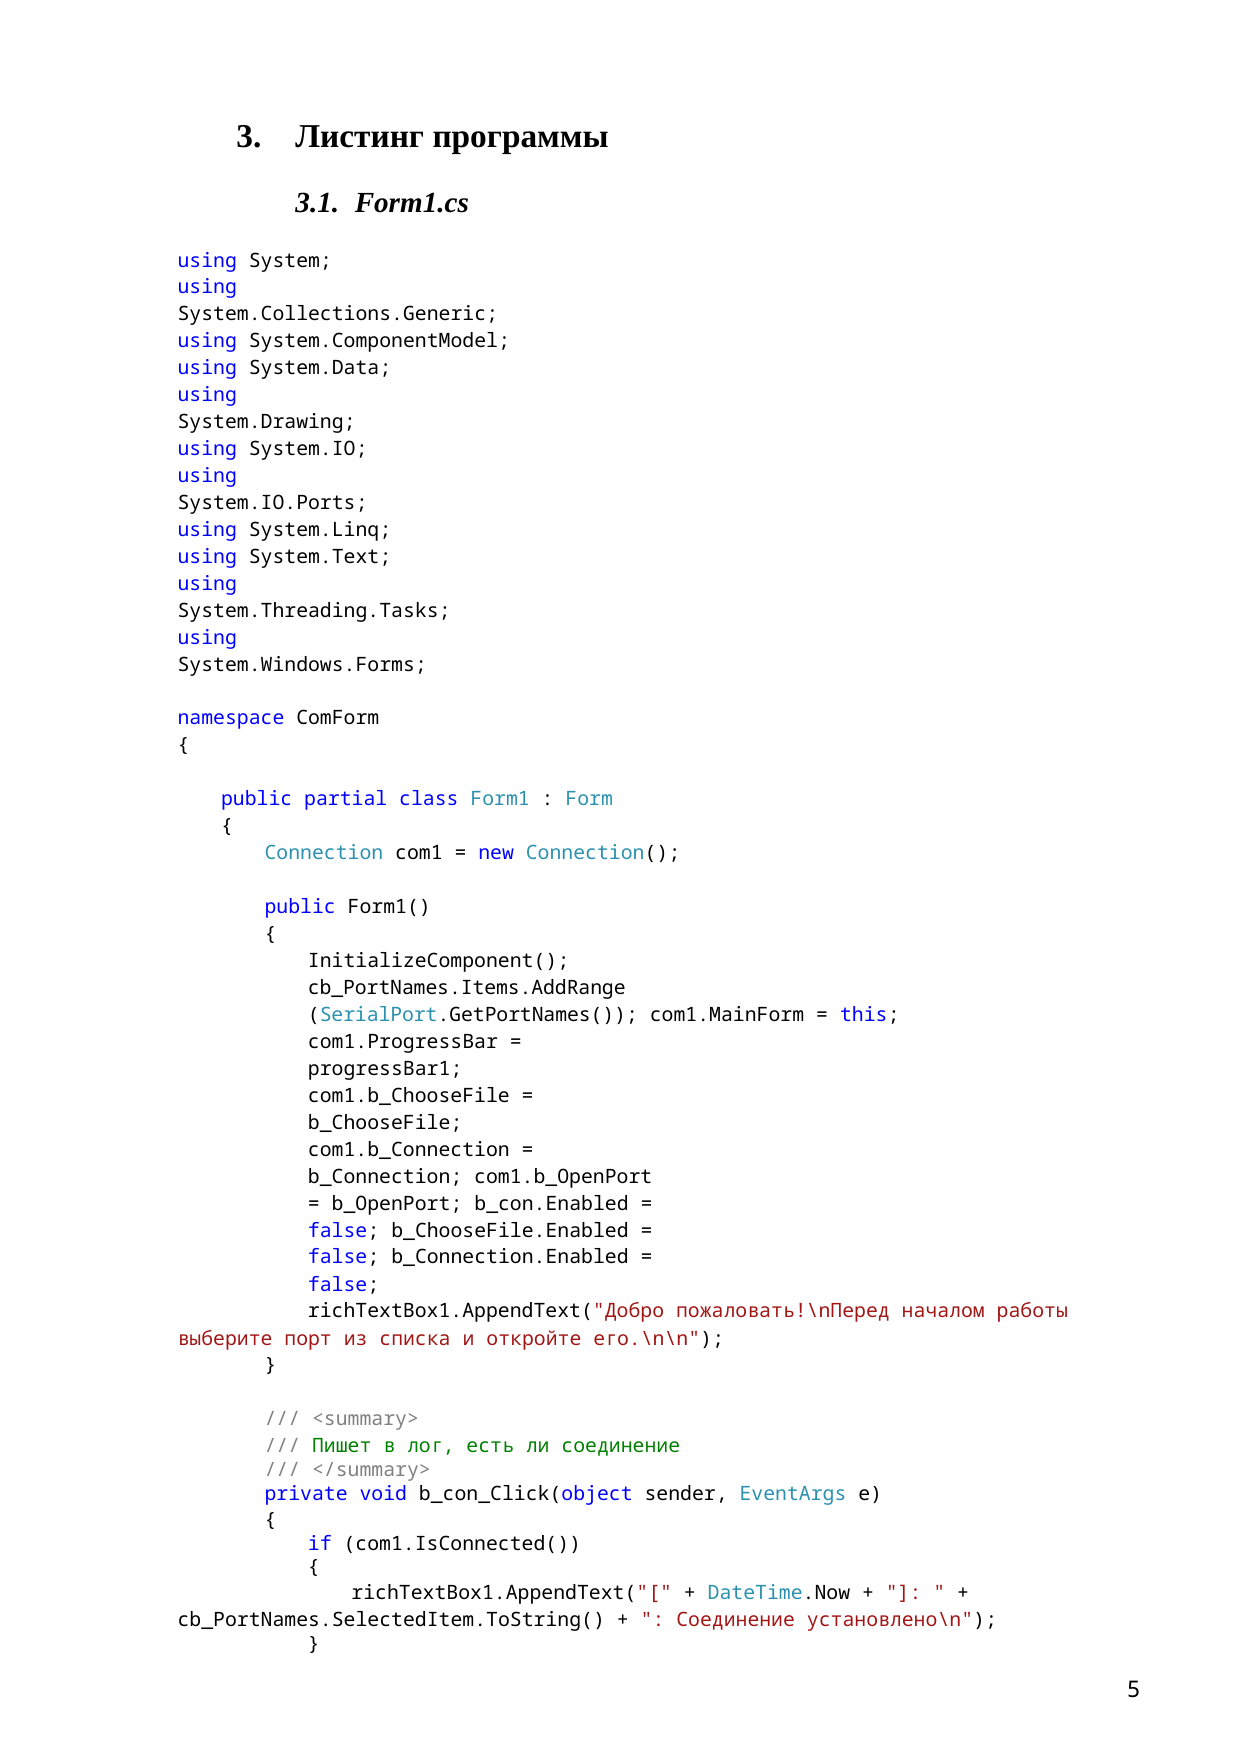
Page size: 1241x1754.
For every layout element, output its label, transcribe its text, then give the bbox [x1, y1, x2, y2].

text private void b_con_Click(object sender, EventArgs e) [264, 1482, 1169, 1505]
text /// </summary> [264, 1458, 1169, 1482]
text richTextBox1.AppendText("Добро пожаловать!\nПеред началом работы выберите порт из списка и откройте его.\n\n"); [177, 1297, 1104, 1351]
text /// Пишет в лог, есть ли соединение [264, 1431, 1169, 1458]
text public partial class Form1 : Form [221, 784, 1169, 811]
text if (com1.IsConnected()) [308, 1532, 1169, 1555]
text /// <summary> [264, 1404, 1169, 1431]
text com1.ProgressBar = progressBar1; com1.b_ChooseFile = b_ChooseFile; com1.b_Connection = b_Connection; com1.b_OpenPort = b_OpenPort; b_con.Enabled = false; b_ChooseFile.Enabled = false; b_Connection.Enabled = false; [308, 1027, 668, 1297]
text { [221, 811, 1169, 838]
text using System.Drawing; using System.IO; [177, 380, 407, 461]
text { [308, 1555, 1169, 1578]
text public Form1() [264, 892, 1169, 919]
text richTextBox1.AppendText("[" + DateTime.Now + "]: " + cb_PortNames.SelectedItem.ToString() + ": Соединение установлено\n"); [177, 1578, 1169, 1632]
text using System; [177, 249, 1169, 272]
text using System.Threading.Tasks; using System.Windows.Forms; [177, 569, 493, 677]
text namespace ComForm [177, 703, 1169, 731]
text InitializeComponent(); cb_PortNames.Items.AddRange(SerialPort.GetPortNames()); com1.MainForm = this; [308, 946, 919, 1027]
text { [264, 1505, 1169, 1532]
text } [264, 1351, 1169, 1378]
text using System.Collections.Generic; using System.ComponentModel; using System.Data; [177, 272, 536, 380]
text { [177, 731, 1169, 758]
subtitle Form1.cs [295, 185, 1169, 219]
text } [308, 1632, 1169, 1655]
text Connection com1 = new Connection(); [264, 838, 1169, 865]
text using System.IO.Ports; using System.Linq; using System.Text; [177, 461, 418, 569]
subtitle Листинг программы [236, 116, 1169, 154]
text { [264, 919, 1169, 946]
